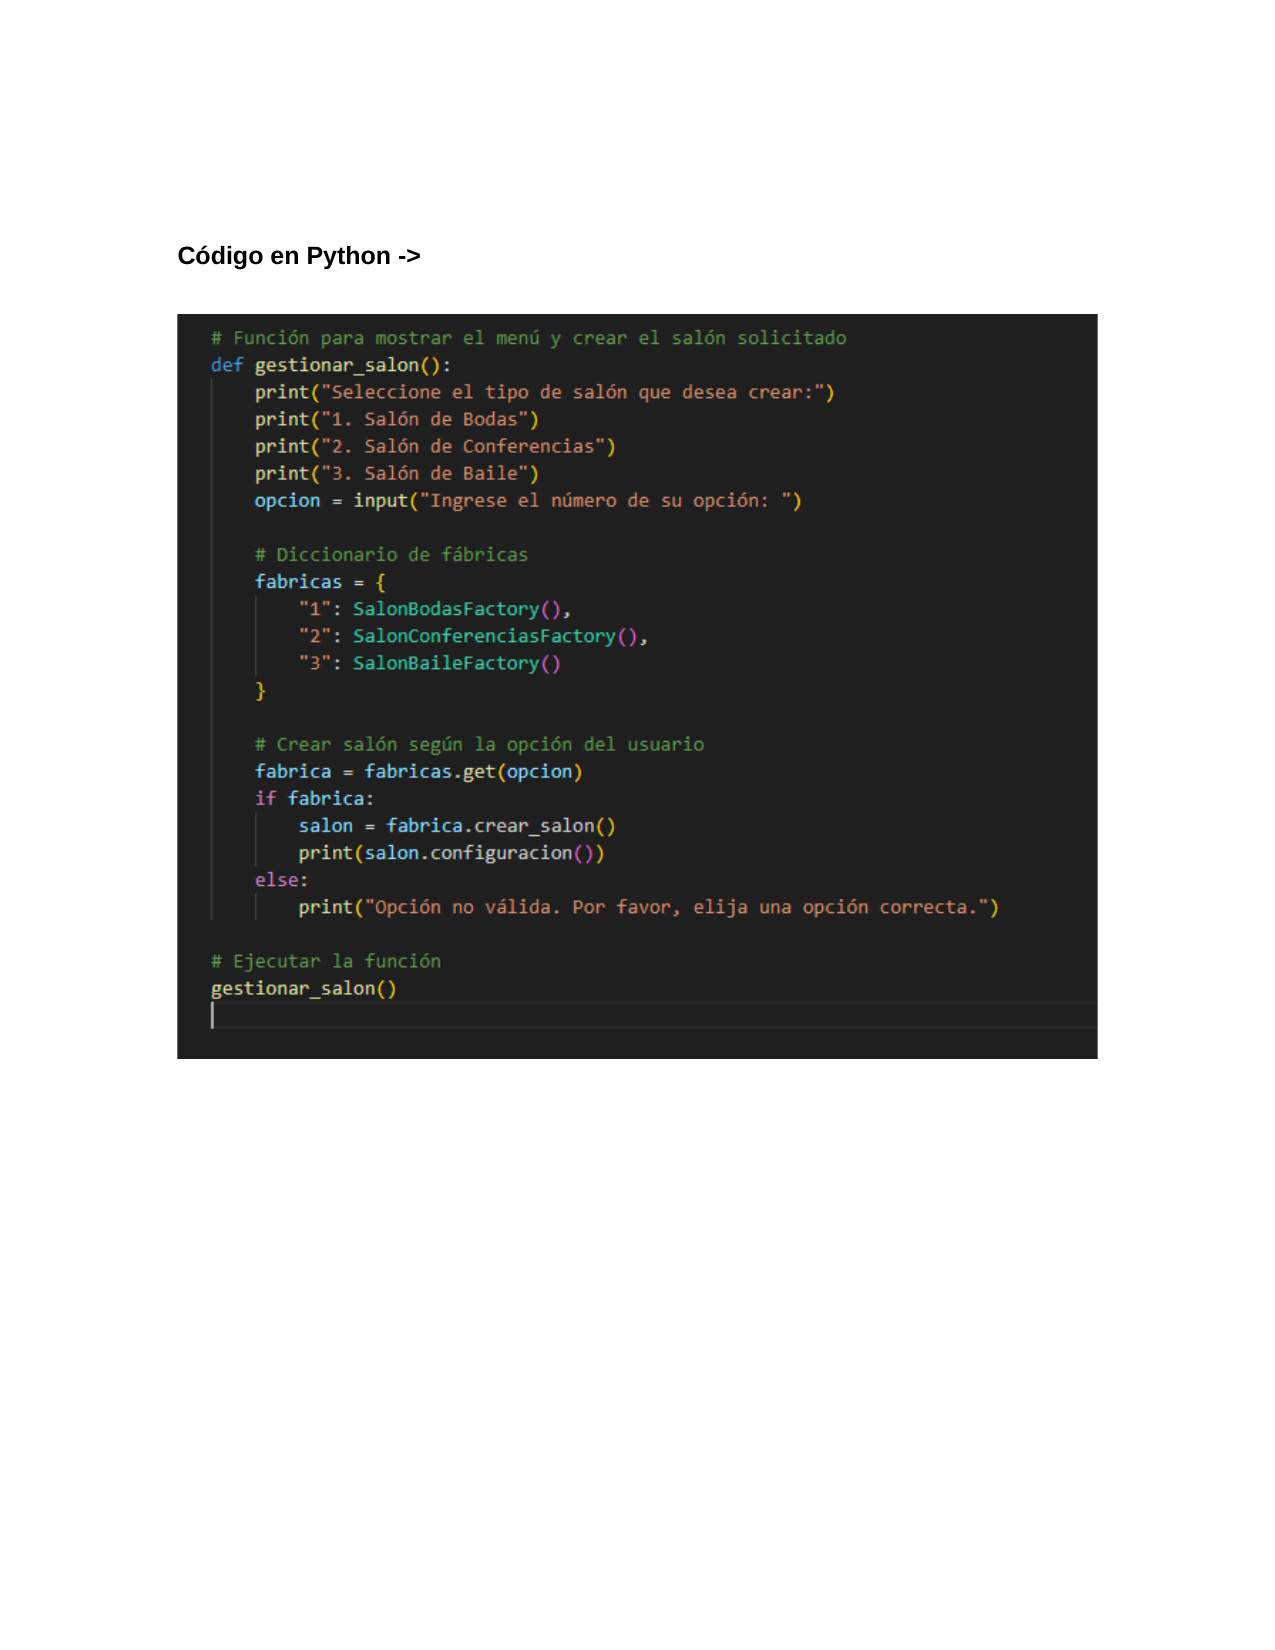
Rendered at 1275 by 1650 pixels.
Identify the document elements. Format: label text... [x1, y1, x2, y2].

picture [177, 314, 1098, 1059]
text Código en Python -> [177, 241, 1098, 270]
